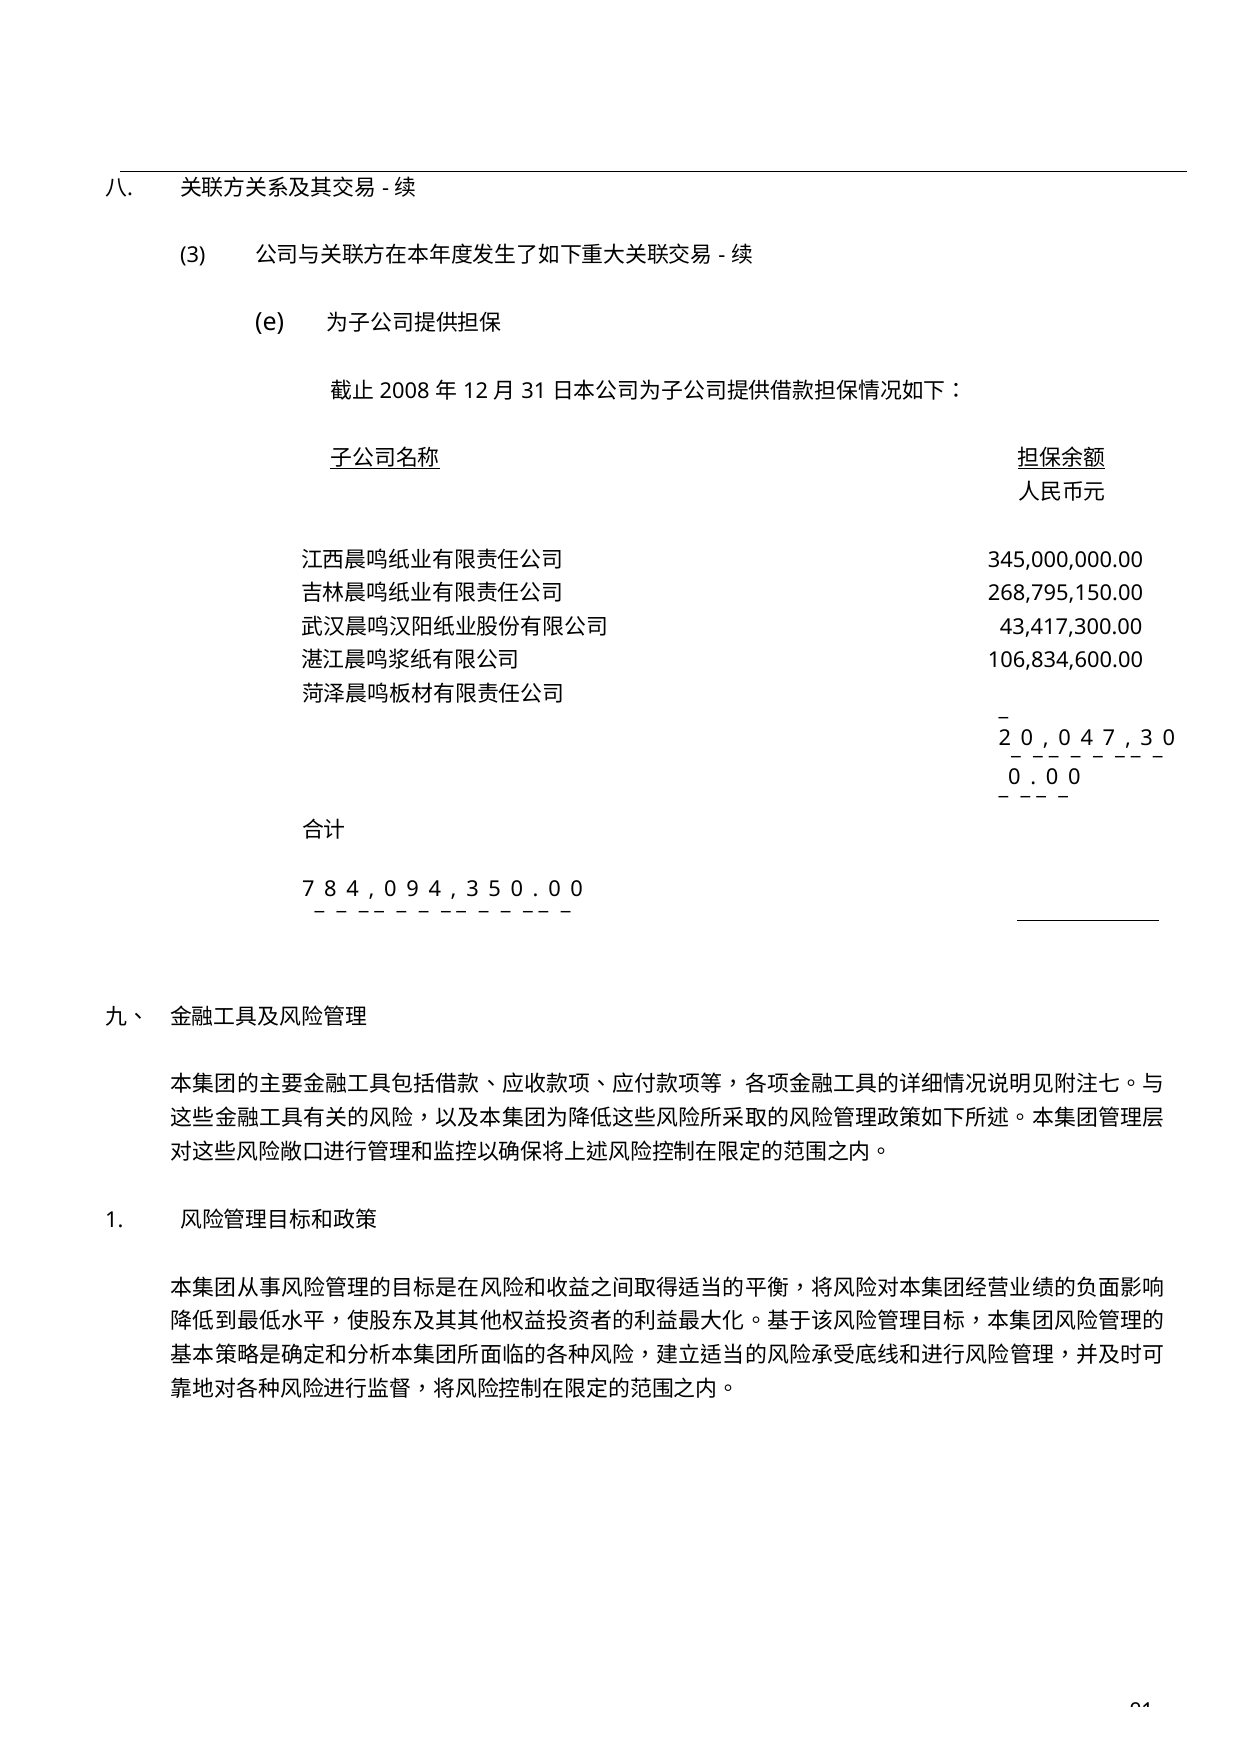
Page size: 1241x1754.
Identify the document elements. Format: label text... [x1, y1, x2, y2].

text 合计 7_8_4_,_0_9_4_,_3_5_0_._0_0 [302, 814, 1182, 916]
text 九、 金融工具及风险管理 [105, 1001, 1026, 1031]
text 子公司名称 担保余额 [253, 442, 1182, 472]
text _2_0_,_0_4_7_,_3_0_0_._0_0 [998, 682, 1182, 801]
text 八. 关联方关系及其交易 - 续 [105, 172, 1026, 202]
text 吉林晨鸣纸业有限责任公司 268,795,150.00 [262, 577, 1182, 607]
text 本集团从事风险管理的目标是在风险和收益之间取得适当的平衡，将风险对本集团经营业绩的负面影响 降低到最低水平，使股东及其其他权益投资者的利益最大化。基于该风险管理目标，本集团风险管理的 基本策略是确定和分析本集团所面临的各种风险，建立适当的风险承受底线和进行风险管理，并及时可 靠地对各种风险进行监督，将风险控制在限定的范围之内。 [171, 1272, 1166, 1402]
text (3) 公司与关联方在本年度发生了如下重大关联交易 - 续 [180, 239, 1026, 269]
text 截止 2008 年 12 月 31 日本公司为子公司提供借款担保情况如下： [330, 375, 1026, 404]
text 本集团的主要金融工具包括借款、应收款项、应付款项等，各项金融工具的详细情况说明见附注七。与 这些金融工具有关的风险，以及本集团为降低这些风险所采取的风险管理政策如下所述。本集团管理层 对这些风险敞口进行管理和监控以确保将上述风险控制在限定的范围之内。 [171, 1068, 1166, 1165]
text 人民币元 [89, 476, 1105, 506]
text (e) 为子公司提供担保 [255, 303, 1026, 337]
text 江西晨鸣纸业有限责任公司 345,000,000.00 [262, 543, 1182, 573]
text 武汉晨鸣汉阳纸业股份有限公司 43,417,300.00 [262, 611, 1182, 641]
text 湛江晨鸣浆纸有限公司 106,834,600.00 [262, 644, 1182, 674]
text 菏泽晨鸣板材有限责任公司 [302, 678, 566, 708]
text 1. 风险管理目标和政策 [105, 1204, 1026, 1234]
